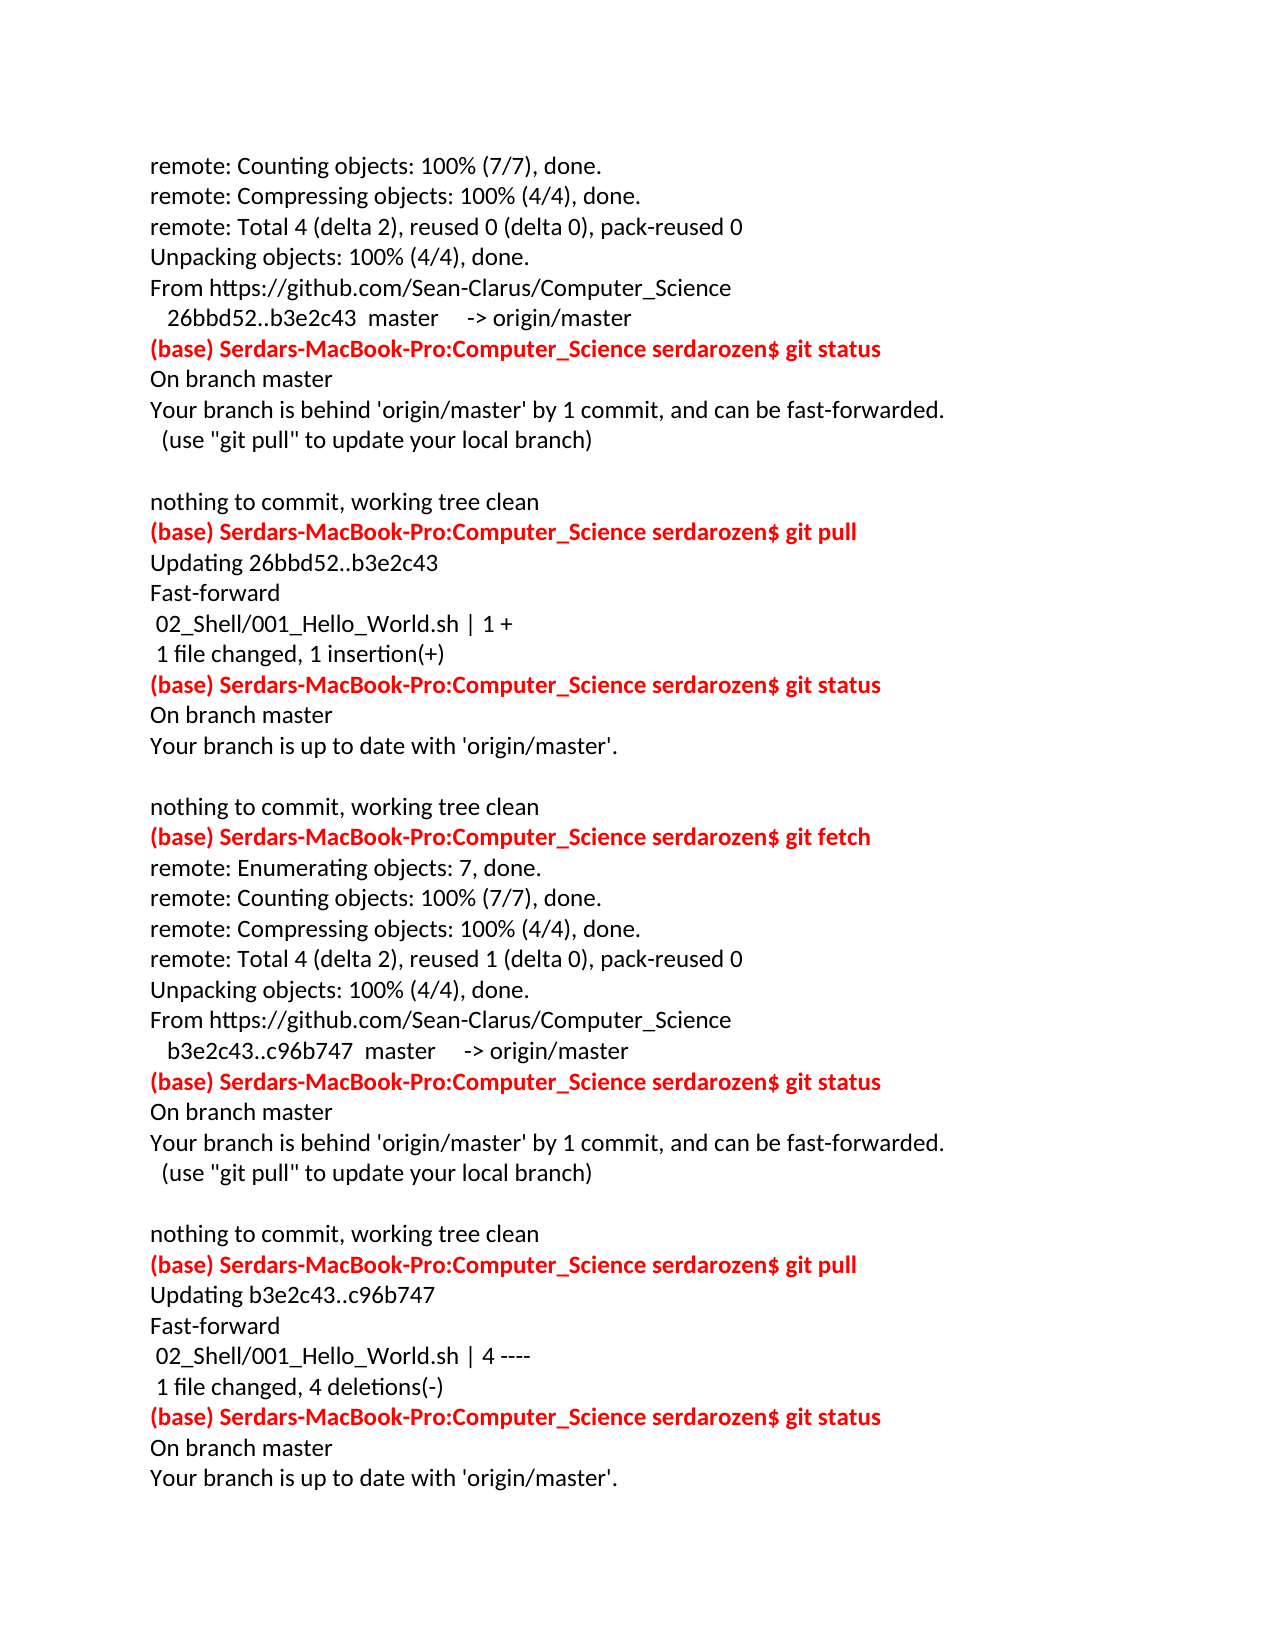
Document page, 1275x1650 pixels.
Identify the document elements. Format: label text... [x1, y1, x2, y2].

text On branch master [150, 364, 1125, 394]
text 1 file changed, 1 insertion(+) [150, 638, 1125, 669]
text (base) Serdars-MacBook-Pro:Computer_Science serdarozen$ git status [150, 333, 1125, 364]
text remote: Compressing objects: 100% (4/4), done. [150, 913, 1125, 943]
text On branch master [150, 1432, 1125, 1462]
text remote: Counting objects: 100% (7/7), done. [150, 150, 1125, 181]
text nothing to commit, working tree clean [150, 791, 1125, 821]
text 02_Shell/001_Hello_World.sh | 4 ---- [150, 1340, 1125, 1371]
text (base) Serdars-MacBook-Pro:Computer_Science serdarozen$ git status [150, 669, 1125, 699]
text remote: Compressing objects: 100% (4/4), done. [150, 181, 1125, 211]
text 1 file changed, 4 deletions(-) [150, 1371, 1125, 1401]
text (use "git pull" to update your local branch) [150, 1157, 1125, 1188]
text Fast-forward [150, 1310, 1125, 1340]
text remote: Total 4 (delta 2), reused 1 (delta 0), pack-reused 0 [150, 943, 1125, 974]
text Fast-forward [150, 577, 1125, 608]
text (base) Serdars-MacBook-Pro:Computer_Science serdarozen$ git pull [150, 516, 1125, 547]
text remote: Counting objects: 100% (7/7), done. [150, 882, 1125, 913]
text Your branch is behind 'origin/master' by 1 commit, and can be fast-forwarded. [150, 394, 1125, 425]
text Updating 26bbd52..b3e2c43 [150, 547, 1125, 577]
text From https://github.com/Sean-Clarus/Computer_Science [150, 272, 1125, 303]
text Your branch is behind 'origin/master' by 1 commit, and can be fast-forwarded. [150, 1127, 1125, 1157]
text nothing to commit, working tree clean [150, 486, 1125, 516]
text remote: Total 4 (delta 2), reused 0 (delta 0), pack-reused 0 [150, 211, 1125, 242]
text Unpacking objects: 100% (4/4), done. [150, 974, 1125, 1004]
text From https://github.com/Sean-Clarus/Computer_Science [150, 1004, 1125, 1035]
text (use "git pull" to update your local branch) [150, 425, 1125, 455]
text (base) Serdars-MacBook-Pro:Computer_Science serdarozen$ git fetch [150, 821, 1125, 852]
text Updating b3e2c43..c96b747 [150, 1279, 1125, 1310]
text 26bbd52..b3e2c43 master -> origin/master [150, 303, 1125, 333]
text Your branch is up to date with 'origin/master'. [150, 730, 1125, 760]
text (base) Serdars-MacBook-Pro:Computer_Science serdarozen$ git pull [150, 1249, 1125, 1279]
text (base) Serdars-MacBook-Pro:Computer_Science serdarozen$ git status [150, 1066, 1125, 1096]
text remote: Enumerating objects: 7, done. [150, 852, 1125, 882]
text Your branch is up to date with 'origin/master'. [150, 1462, 1125, 1493]
text (base) Serdars-MacBook-Pro:Computer_Science serdarozen$ git status [150, 1401, 1125, 1432]
text On branch master [150, 1096, 1125, 1127]
text Unpacking objects: 100% (4/4), done. [150, 242, 1125, 272]
text On branch master [150, 699, 1125, 730]
text 02_Shell/001_Hello_World.sh | 1 + [150, 608, 1125, 638]
text b3e2c43..c96b747 master -> origin/master [150, 1035, 1125, 1066]
text nothing to commit, working tree clean [150, 1218, 1125, 1249]
